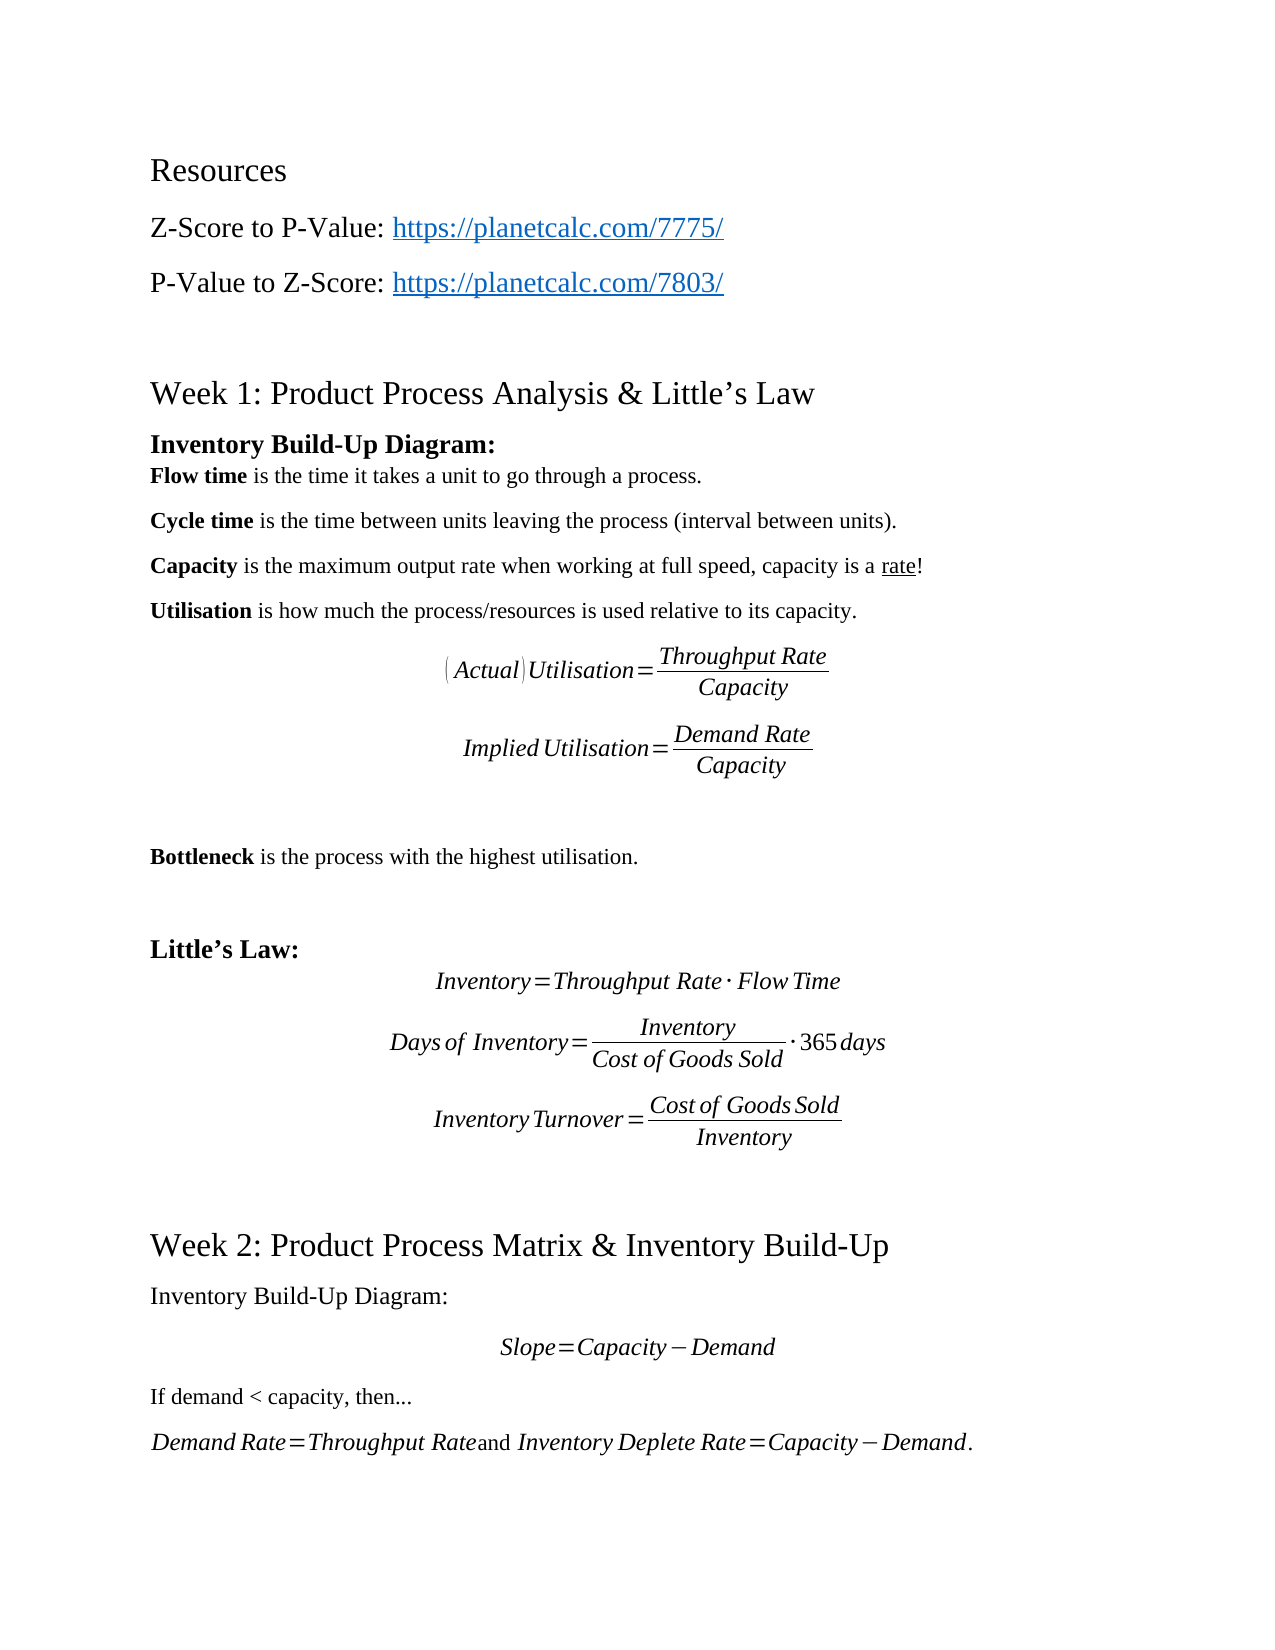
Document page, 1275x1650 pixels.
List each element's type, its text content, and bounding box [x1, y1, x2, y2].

text Utilisation is how much the process/resources is used relative to its capacity. [150, 597, 1125, 624]
text and . [150, 1428, 1125, 1456]
text Flow time is the time it takes a unit to go through a process. [150, 462, 1125, 488]
text P-Value to Z-Score: https://planetcalc.com/7803/ [150, 261, 1125, 301]
text If demand < capacity, then... [150, 1383, 1125, 1409]
text Z-Score to P-Value: https://planetcalc.com/7775/ [150, 206, 1125, 245]
text Inventory Build-Up Diagram: [150, 1281, 1125, 1311]
text Cycle time is the time between units leaving the process (interval between units). [150, 507, 1125, 534]
subtitle Little’s Law: [150, 933, 1125, 965]
text Capacity is the maximum output rate when working at full speed, capacity is a rate! [150, 552, 1125, 579]
subtitle Inventory Build-Up Diagram: [150, 429, 1125, 460]
text Week 1: Product Process Analysis & Little’s Law [150, 373, 1125, 412]
text Week 2: Product Process Matrix & Inventory Build-Up [150, 1225, 1125, 1264]
text Resources [150, 150, 1125, 189]
text Bottleneck is the process with the highest utilisation. [150, 843, 1125, 870]
